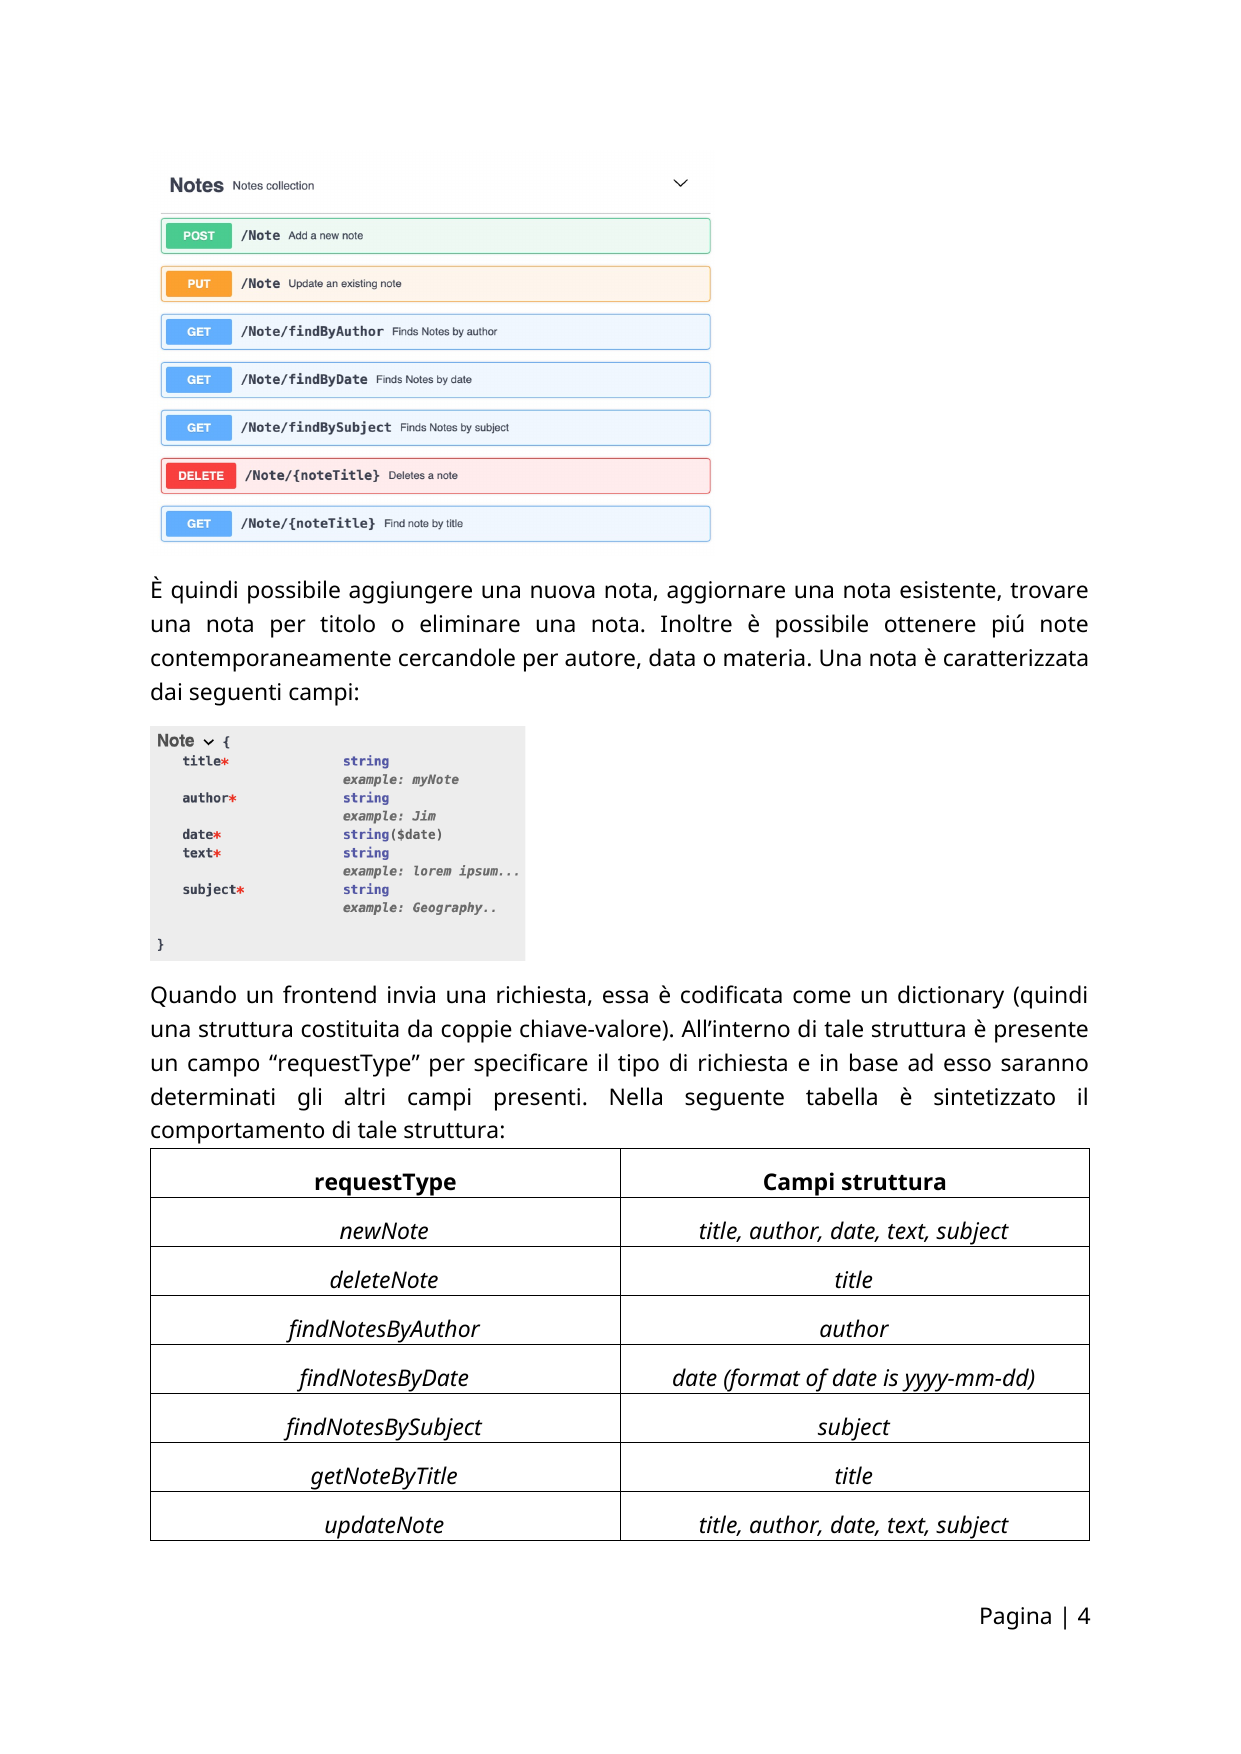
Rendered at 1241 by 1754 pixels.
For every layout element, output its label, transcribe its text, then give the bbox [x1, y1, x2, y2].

table_cell author [621, 1296, 1089, 1344]
picture [150, 726, 526, 961]
table_cell findNotesBySubject [151, 1394, 620, 1442]
table_cell subject [621, 1394, 1089, 1442]
table_cell title, author, date, text, subject [621, 1198, 1089, 1246]
table_cell title, author, date, text, subject [621, 1492, 1089, 1540]
table_cell deleteNote [151, 1247, 620, 1295]
table_header Campi struttura [621, 1149, 1089, 1197]
table_cell findNotesByAuthor [151, 1296, 620, 1344]
text È quindi possibile aggiungere una nuova nota, aggiornare una nota esistente, trovare una nota per titolo o eliminare una nota. Inoltre è possibile ottenere piú note contemporaneamente cercandole per autore, data o materia. Una nota è caratterizzata dai seguenti campi: [150, 574, 1090, 707]
table_cell findNotesByDate [151, 1345, 620, 1393]
picture [150, 150, 716, 556]
table_cell getNoteByTitle [151, 1443, 620, 1491]
table_cell date (format of date is yyyy-mm-dd) [621, 1345, 1089, 1393]
table_cell updateNote [151, 1492, 620, 1540]
table_cell title [621, 1247, 1089, 1295]
text Quando un frontend invia una richiesta, essa è codificata come un dictionary (quindi una struttura costituita da coppie chiave-valore). All’interno di tale struttura è presente un campo “requestType” per specificare il tipo di richiesta e in base ad esso saranno determinati gli altri campi presenti. Nella seguente tabella è sintetizzato il comportamento di tale struttura: [150, 979, 1090, 1146]
table_cell newNote [151, 1198, 620, 1246]
table_header requestType [151, 1149, 620, 1197]
table_cell title [621, 1443, 1089, 1491]
